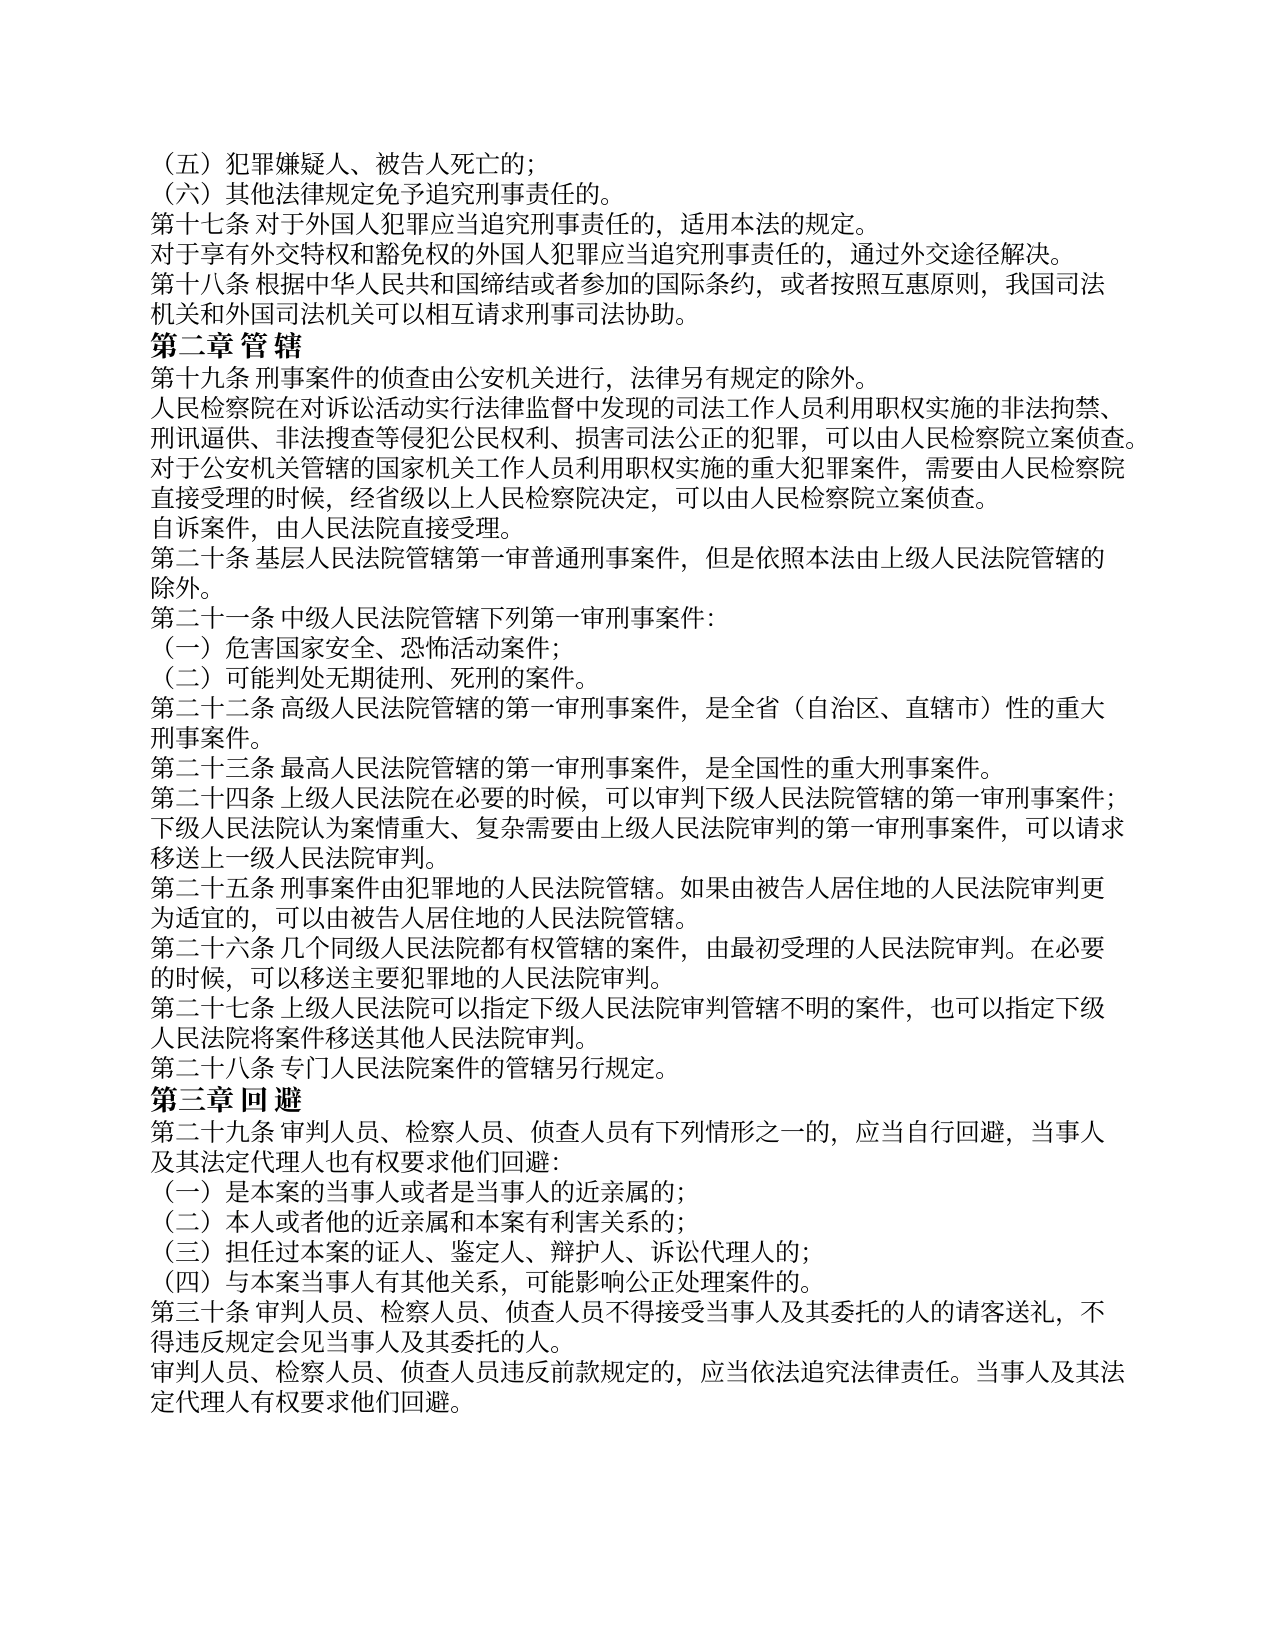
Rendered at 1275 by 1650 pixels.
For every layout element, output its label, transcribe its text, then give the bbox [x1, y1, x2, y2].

text （六）其他法律规定免予追究刑事责任的。 [150, 180, 1125, 210]
text 第十七条 对于外国人犯罪应当追究刑事责任的，适用本法的规定。 [150, 210, 1125, 240]
subtitle 第三章 回 避 [150, 1084, 1125, 1117]
text 第二十七条 上级人民法院可以指定下级人民法院审判管辖不明的案件，也可以指定下级人民法院将案件移送其他人民法院审判。 [150, 994, 1125, 1054]
subtitle 第二章 管 辖 [150, 330, 1125, 364]
text 第二十四条 上级人民法院在必要的时候，可以审判下级人民法院管辖的第一审刑事案件；下级人民法院认为案情重大、复杂需要由上级人民法院审判的第一审刑事案件，可以请求移送上一级人民法院审判。 [150, 784, 1125, 874]
text 审判人员、检察人员、侦查人员违反前款规定的，应当依法追究法律责任。当事人及其法定代理人有权要求他们回避。 [150, 1357, 1125, 1417]
text （一）危害国家安全、恐怖活动案件； [150, 634, 1125, 664]
text 自诉案件，由人民法院直接受理。 [150, 514, 1125, 544]
text 第二十条 基层人民法院管辖第一审普通刑事案件，但是依照本法由上级人民法院管辖的除外。 [150, 544, 1125, 604]
text 第二十一条 中级人民法院管辖下列第一审刑事案件： [150, 604, 1125, 634]
text 第二十八条 专门人民法院案件的管辖另行规定。 [150, 1054, 1125, 1084]
text 第十九条 刑事案件的侦查由公安机关进行，法律另有规定的除外。 [150, 364, 1125, 394]
text 第二十五条 刑事案件由犯罪地的人民法院管辖。如果由被告人居住地的人民法院审判更为适宜的，可以由被告人居住地的人民法院管辖。 [150, 874, 1125, 934]
text （四）与本案当事人有其他关系，可能影响公正处理案件的。 [150, 1267, 1125, 1297]
text 第二十九条 审判人员、检察人员、侦查人员有下列情形之一的，应当自行回避，当事人及其法定代理人也有权要求他们回避： [150, 1117, 1125, 1177]
text 第二十三条 最高人民法院管辖的第一审刑事案件，是全国性的重大刑事案件。 [150, 754, 1125, 784]
text 第二十二条 高级人民法院管辖的第一审刑事案件，是全省（自治区、直辖市）性的重大刑事案件。 [150, 694, 1125, 754]
text 人民检察院在对诉讼活动实行法律监督中发现的司法工作人员利用职权实施的非法拘禁、刑讯逼供、非法搜查等侵犯公民权利、损害司法公正的犯罪，可以由人民检察院立案侦查。对于公安机关管辖的国家机关工作人员利用职权实施的重大犯罪案件，需要由人民检察院直接受理的时候，经省级以上人民检察院决定，可以由人民检察院立案侦查。 [150, 394, 1125, 514]
text 第十八条 根据中华人民共和国缔结或者参加的国际条约，或者按照互惠原则，我国司法机关和外国司法机关可以相互请求刑事司法协助。 [150, 270, 1125, 330]
text 对于享有外交特权和豁免权的外国人犯罪应当追究刑事责任的，通过外交途径解决。 [150, 240, 1125, 270]
text （二）可能判处无期徒刑、死刑的案件。 [150, 664, 1125, 694]
text 第三十条 审判人员、检察人员、侦查人员不得接受当事人及其委托的人的请客送礼，不得违反规定会见当事人及其委托的人。 [150, 1297, 1125, 1357]
text 第二十六条 几个同级人民法院都有权管辖的案件，由最初受理的人民法院审判。在必要的时候，可以移送主要犯罪地的人民法院审判。 [150, 934, 1125, 994]
text （一）是本案的当事人或者是当事人的近亲属的； [150, 1177, 1125, 1207]
text （五）犯罪嫌疑人、被告人死亡的； [150, 150, 1125, 180]
text （三）担任过本案的证人、鉴定人、辩护人、诉讼代理人的； [150, 1237, 1125, 1267]
text （二）本人或者他的近亲属和本案有利害关系的； [150, 1207, 1125, 1237]
